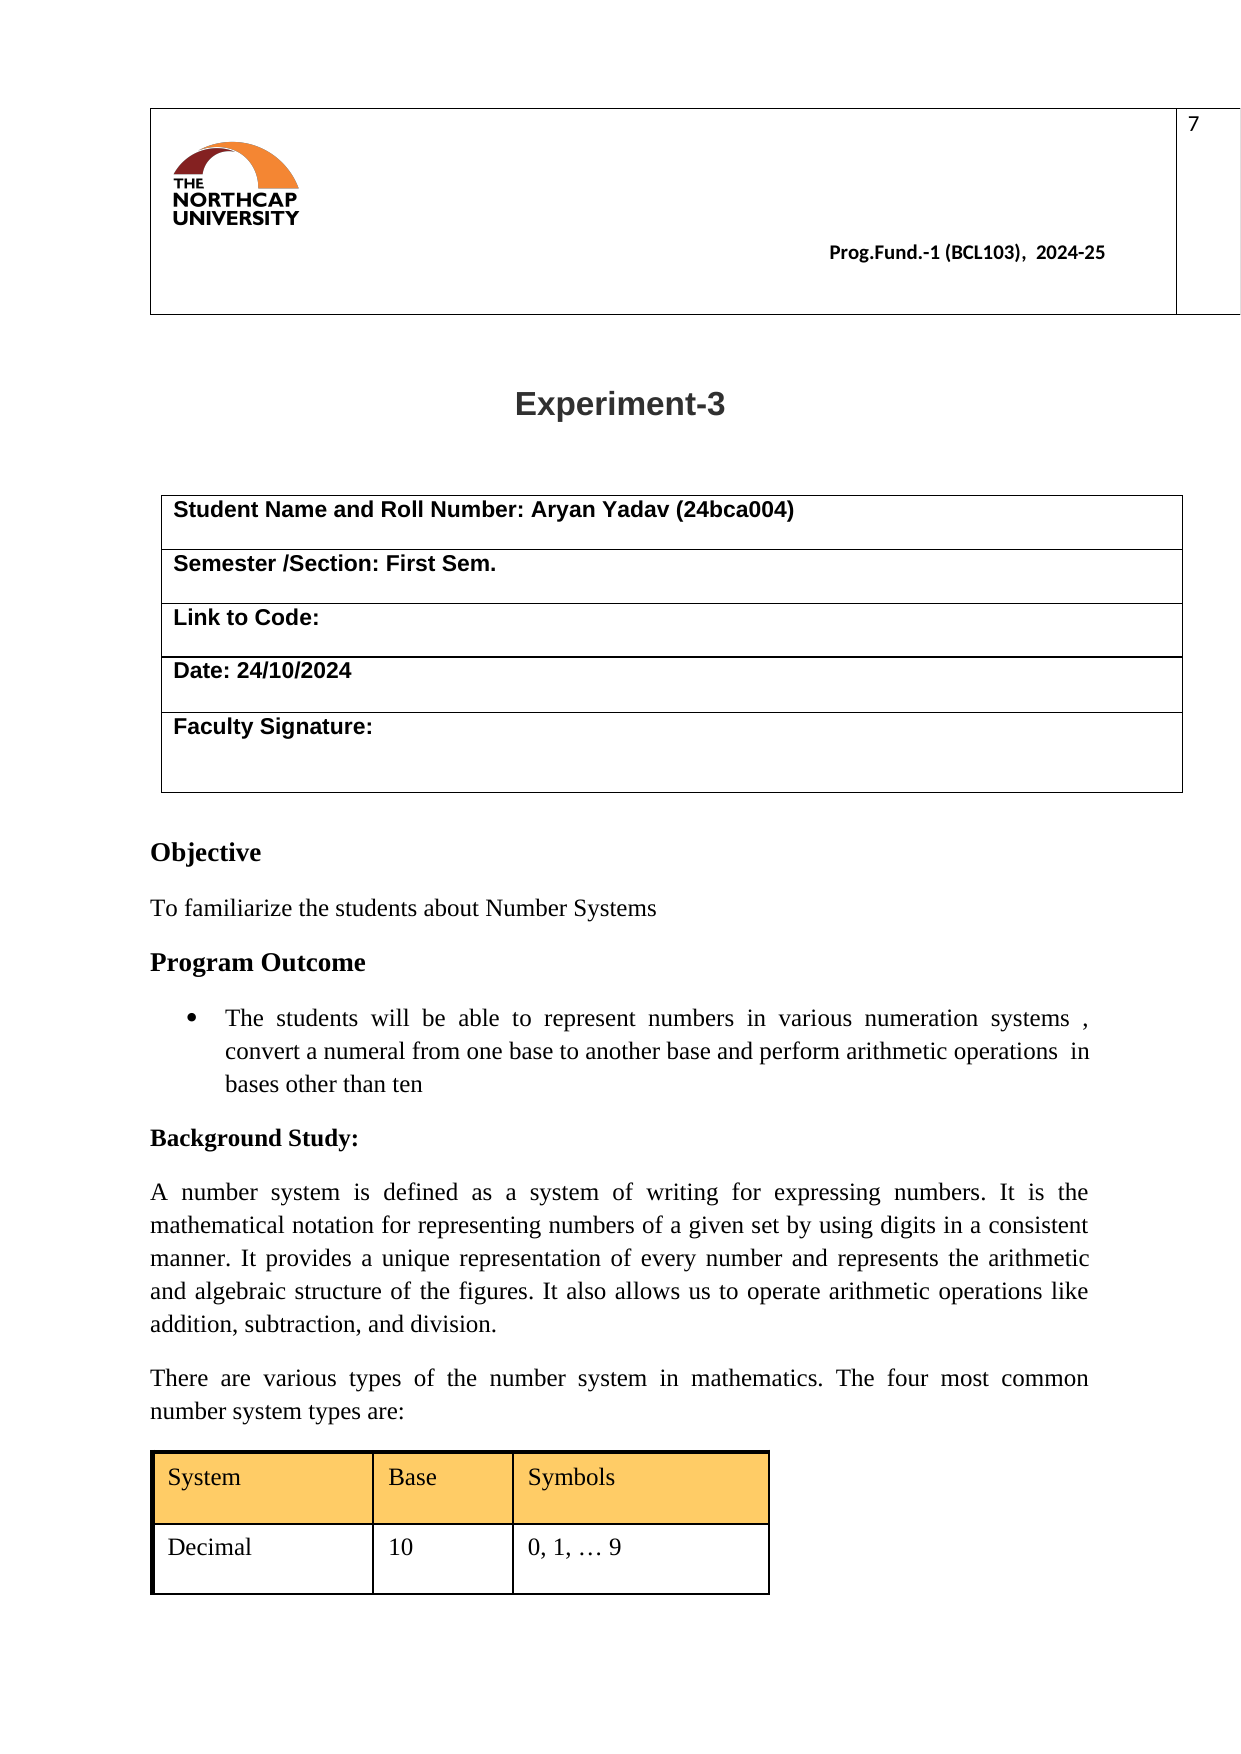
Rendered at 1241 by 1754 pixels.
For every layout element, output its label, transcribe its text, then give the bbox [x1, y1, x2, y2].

table_cell Faculty Signature: [162, 713, 1182, 792]
table_header System [155, 1454, 372, 1523]
table_header Symbols [514, 1454, 768, 1523]
picture [161, 109, 312, 259]
list The students will be able to represent numbers in various numeration systems , convert a numeral from one base to another base and perform arithmetic operations in bases other than ten [187, 1003, 1090, 1098]
text Experiment-3 [150, 384, 1090, 422]
table_cell Date: 24/10/2024 [162, 658, 1182, 712]
table_cell Decimal [155, 1525, 372, 1593]
table_cell 10 [374, 1525, 512, 1593]
text Objective [150, 836, 1090, 867]
table_cell Link to Code: [162, 604, 1182, 656]
table_cell 0, 1, … 9 [514, 1525, 768, 1593]
text A number system is defined as a system of writing for expressing numbers. It is the mathematical notation for representing numbers of a given set by using digits in a consistent manner. It provides a unique representation of every number and represents the arithmetic and algebraic structure of the figures. It also allows us to operate arithmetic operations like addition, subtraction, and division. [150, 1177, 1090, 1338]
table_header Student Name and Roll Number: Aryan Yadav (24bca004) [162, 496, 1182, 549]
table_header Base [374, 1454, 512, 1523]
table_cell Semester /Section: First Sem. [162, 550, 1182, 603]
text To familiarize the students about Number Systems [150, 893, 1090, 921]
text There are various types of the number system in mathematics. The four most common number system types are: [150, 1363, 1090, 1424]
text Program Outcome [150, 946, 1090, 978]
text Background Study: [150, 1123, 1090, 1152]
